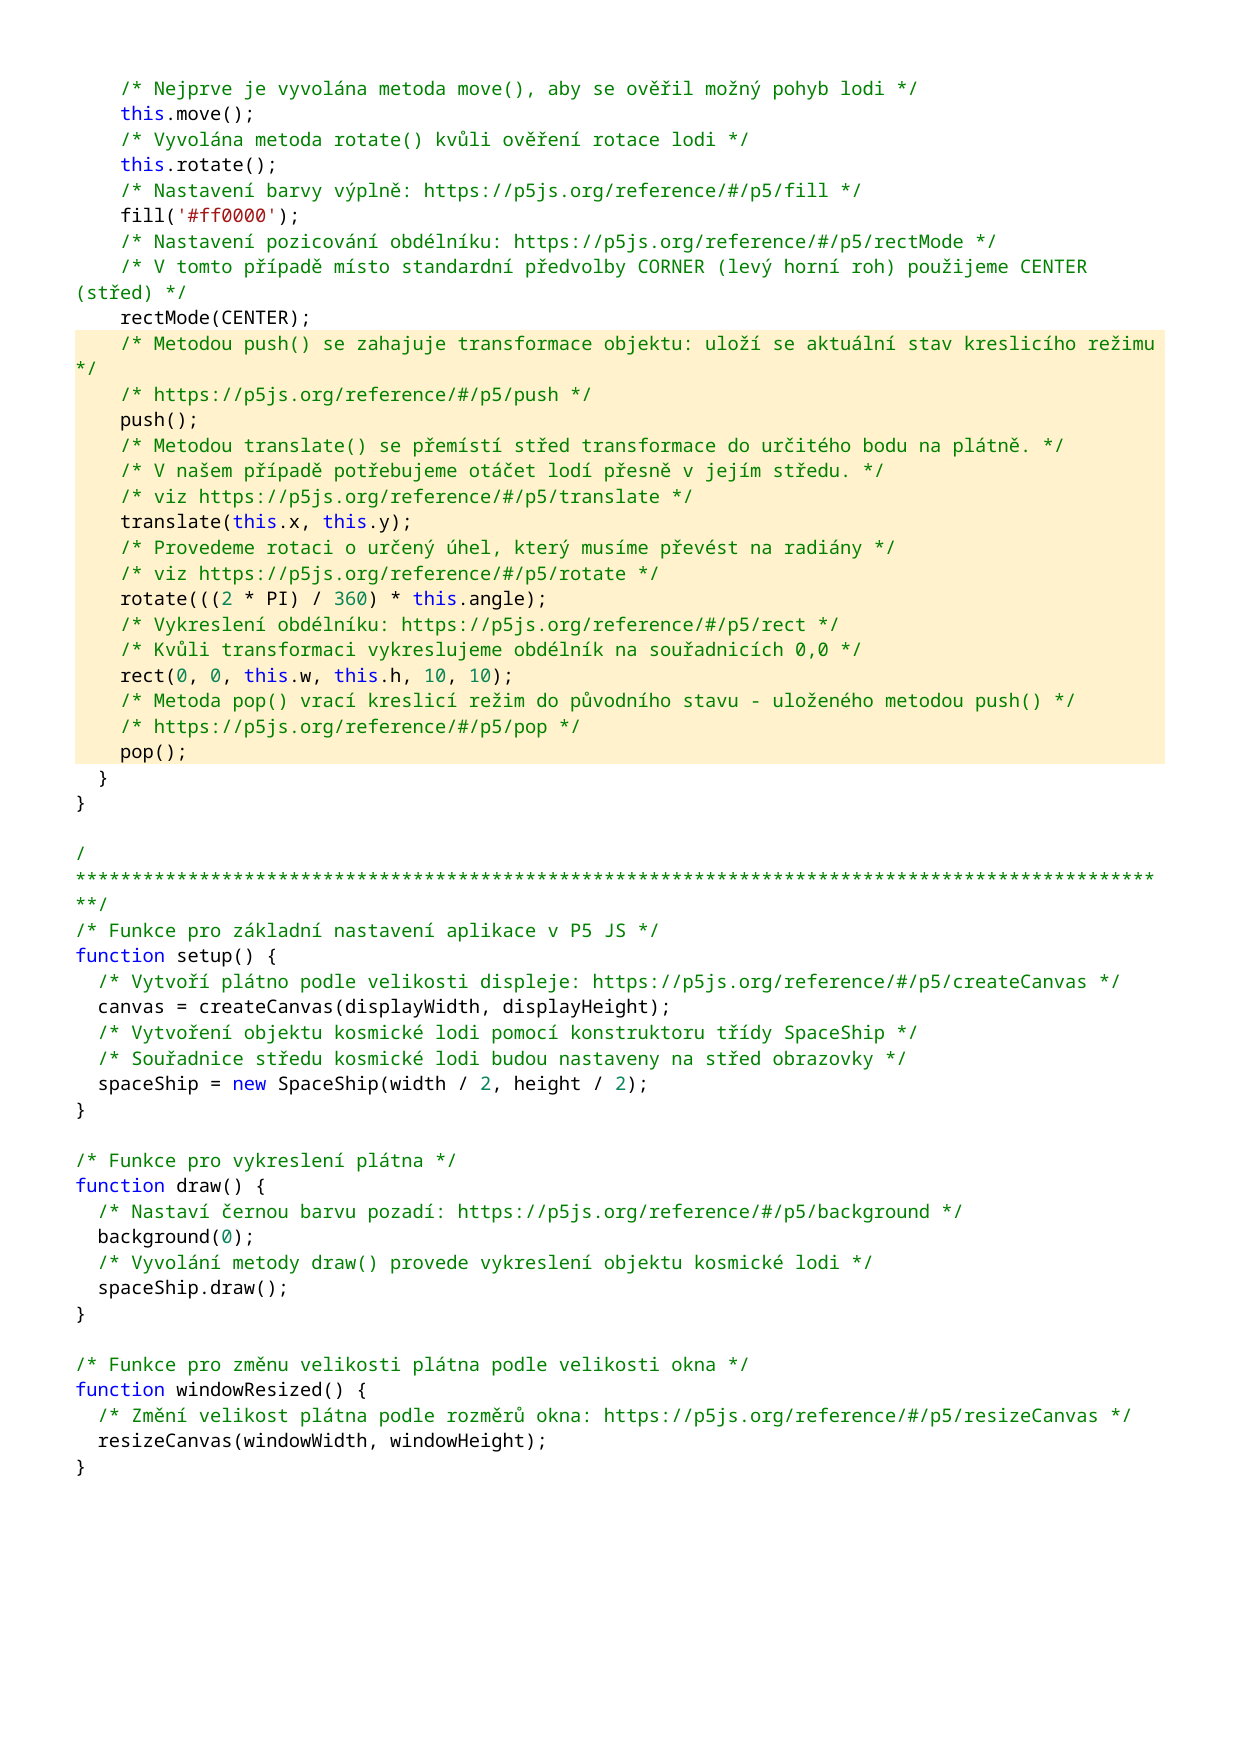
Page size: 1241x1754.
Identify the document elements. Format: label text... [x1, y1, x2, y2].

text this.move(); [75, 101, 1165, 126]
text /* Změní velikost plátna podle rozměrů okna: https://p5js.org/reference/#/p5/resizeCanvas */ [75, 1402, 1165, 1428]
text /* Metodou translate() se přemístí střed transformace do určitého bodu na plátně. */ [75, 432, 1165, 458]
text push(); [75, 407, 1165, 432]
text this.rotate(); [75, 152, 1165, 177]
text rotate(((2 * PI) / 360) * this.angle); [75, 585, 1165, 611]
text spaceShip.draw(); [75, 1274, 1165, 1300]
text } [75, 789, 1165, 815]
text /* Vytvoření objektu kosmické lodi pomocí konstruktoru třídy SpaceShip */ [75, 1019, 1165, 1045]
text /**************************************************************************************************/ [75, 841, 1165, 917]
text /* Vytvoří plátno podle velikosti displeje: https://p5js.org/reference/#/p5/createCanvas */ [75, 968, 1165, 994]
text } [75, 1096, 1165, 1121]
text } [75, 1453, 1165, 1479]
text canvas = createCanvas(displayWidth, displayHeight); [75, 994, 1165, 1019]
text function setup() { [75, 943, 1165, 968]
text /* https://p5js.org/reference/#/p5/pop */ [75, 713, 1165, 738]
text translate(this.x, this.y); [75, 509, 1165, 534]
text spaceShip = new SpaceShip(width / 2, height / 2); [75, 1070, 1165, 1096]
text /* Souřadnice středu kosmické lodi budou nastaveny na střed obrazovky */ [75, 1045, 1165, 1070]
text /* Funkce pro základní nastavení aplikace v P5 JS */ [75, 917, 1165, 943]
text /* Vyvolána metoda rotate() kvůli ověření rotace lodi */ [75, 126, 1165, 152]
text rectMode(CENTER); [75, 305, 1165, 330]
text /* Vyvolání metody draw() provede vykreslení objektu kosmické lodi */ [75, 1249, 1165, 1274]
text /* Funkce pro změnu velikosti plátna podle velikosti okna */ [75, 1351, 1165, 1377]
text /* Kvůli transformaci vykreslujeme obdélník na souřadnicích 0,0 */ [75, 636, 1165, 662]
text } [75, 764, 1165, 789]
text function draw() { [75, 1172, 1165, 1198]
text function windowResized() { [75, 1377, 1165, 1402]
text /* Nastaví černou barvu pozadí: https://p5js.org/reference/#/p5/background */ [75, 1198, 1165, 1223]
text resizeCanvas(windowWidth, windowHeight); [75, 1428, 1165, 1453]
text /* Funkce pro vykreslení plátna */ [75, 1147, 1165, 1172]
text background(0); [75, 1223, 1165, 1249]
text /* https://p5js.org/reference/#/p5/push */ [75, 381, 1165, 407]
text /* Provedeme rotaci o určený úhel, který musíme převést na radiány */ [75, 534, 1165, 560]
text fill('#ff0000'); [75, 203, 1165, 228]
text /* V našem případě potřebujeme otáčet lodí přesně v jejím středu. */ [75, 458, 1165, 483]
text /* V tomto případě místo standardní předvolby CORNER (levý horní roh) použijeme CENTER (střed) */ [75, 254, 1165, 305]
text /* Nejprve je vyvolána metoda move(), aby se ověřil možný pohyb lodi */ [75, 75, 1165, 101]
text /* viz https://p5js.org/reference/#/p5/rotate */ [75, 560, 1165, 585]
text /* Vykreslení obdélníku: https://p5js.org/reference/#/p5/rect */ [75, 611, 1165, 636]
text /* viz https://p5js.org/reference/#/p5/translate */ [75, 483, 1165, 509]
text /* Metoda pop() vrací kreslicí režim do původního stavu - uloženého metodou push() */ [75, 687, 1165, 713]
text /* Nastavení barvy výplně: https://p5js.org/reference/#/p5/fill */ [75, 177, 1165, 203]
text /* Metodou push() se zahajuje transformace objektu: uloží se aktuální stav kreslicího režimu */ [75, 330, 1165, 381]
text } [75, 1300, 1165, 1326]
text rect(0, 0, this.w, this.h, 10, 10); [75, 662, 1165, 687]
text /* Nastavení pozicování obdélníku: https://p5js.org/reference/#/p5/rectMode */ [75, 228, 1165, 254]
text pop(); [75, 738, 1165, 764]
